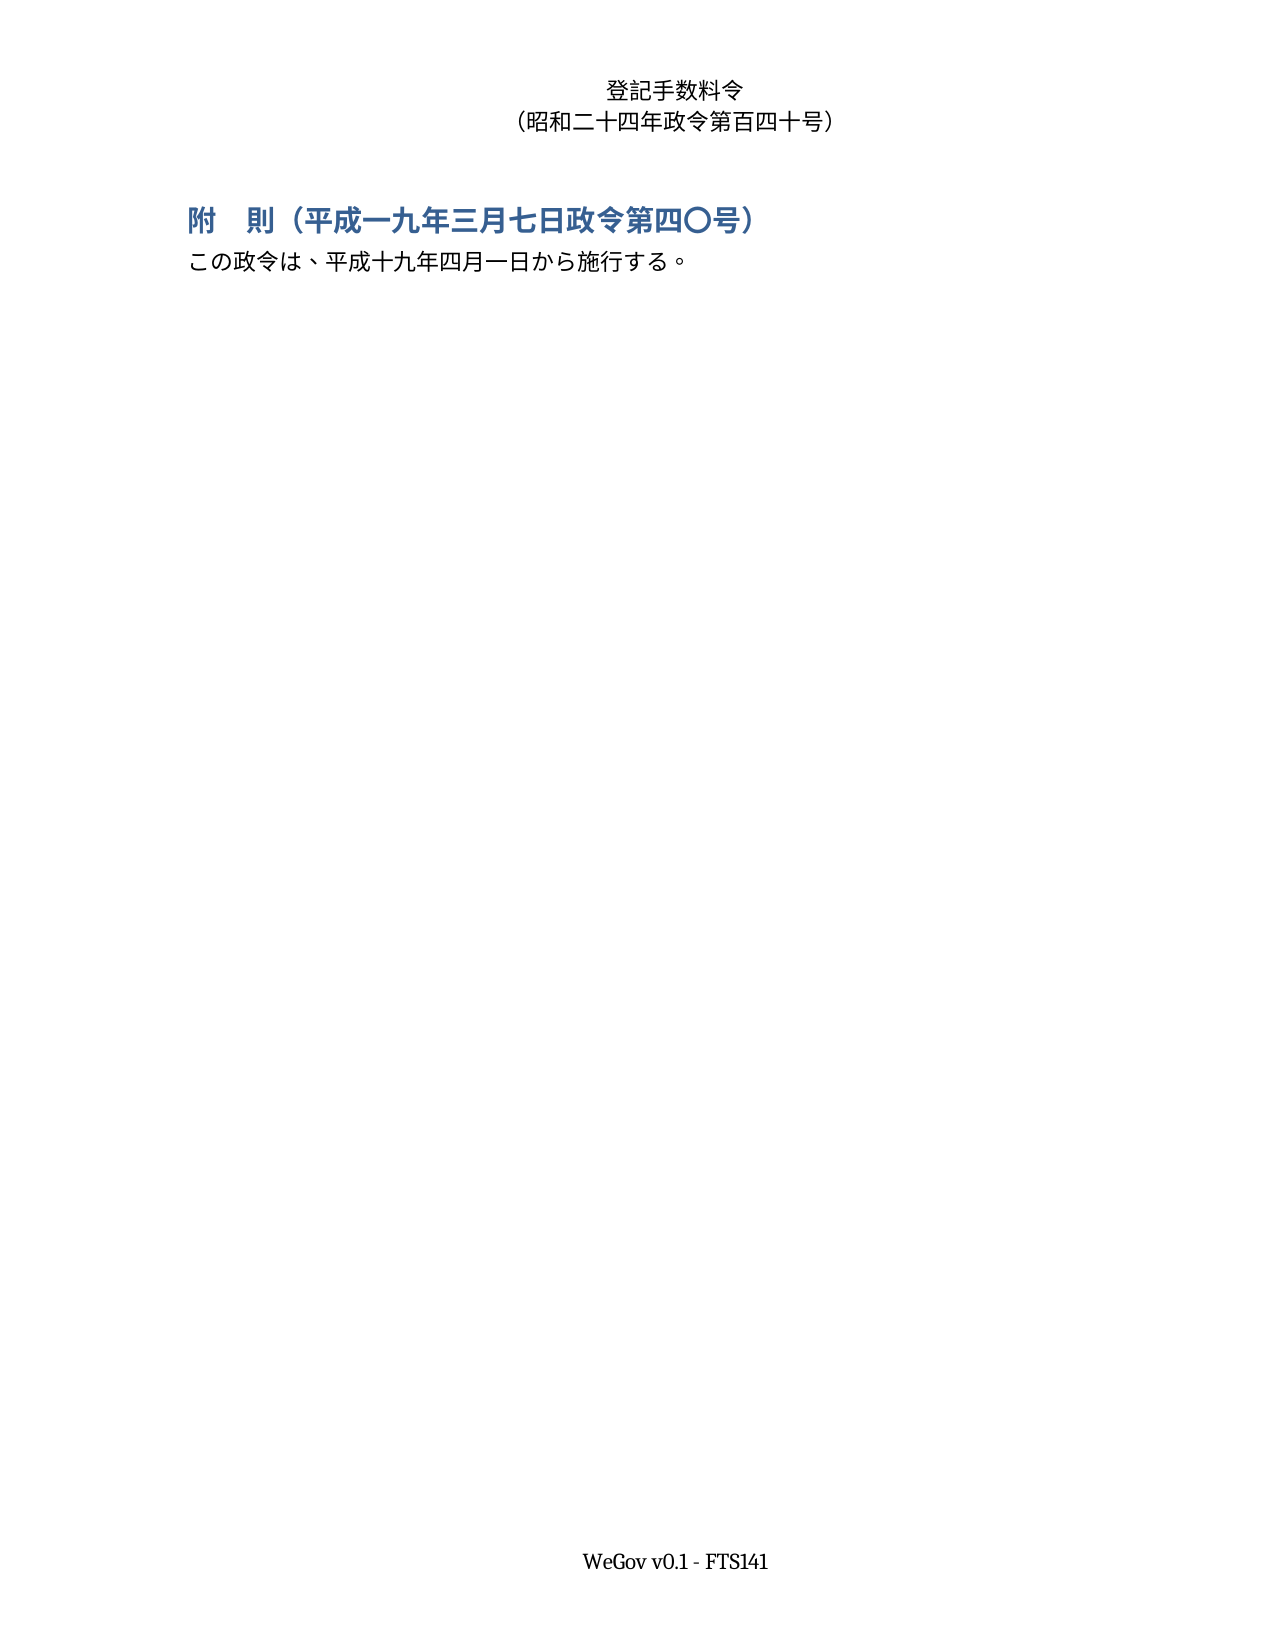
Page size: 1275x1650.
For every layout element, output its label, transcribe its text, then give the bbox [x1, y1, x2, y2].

text この政令は、平成十九年四月一日から施行する。 [187, 246, 1087, 277]
subtitle 附 則（平成一九年三月七日政令第四〇号） [187, 200, 1087, 240]
